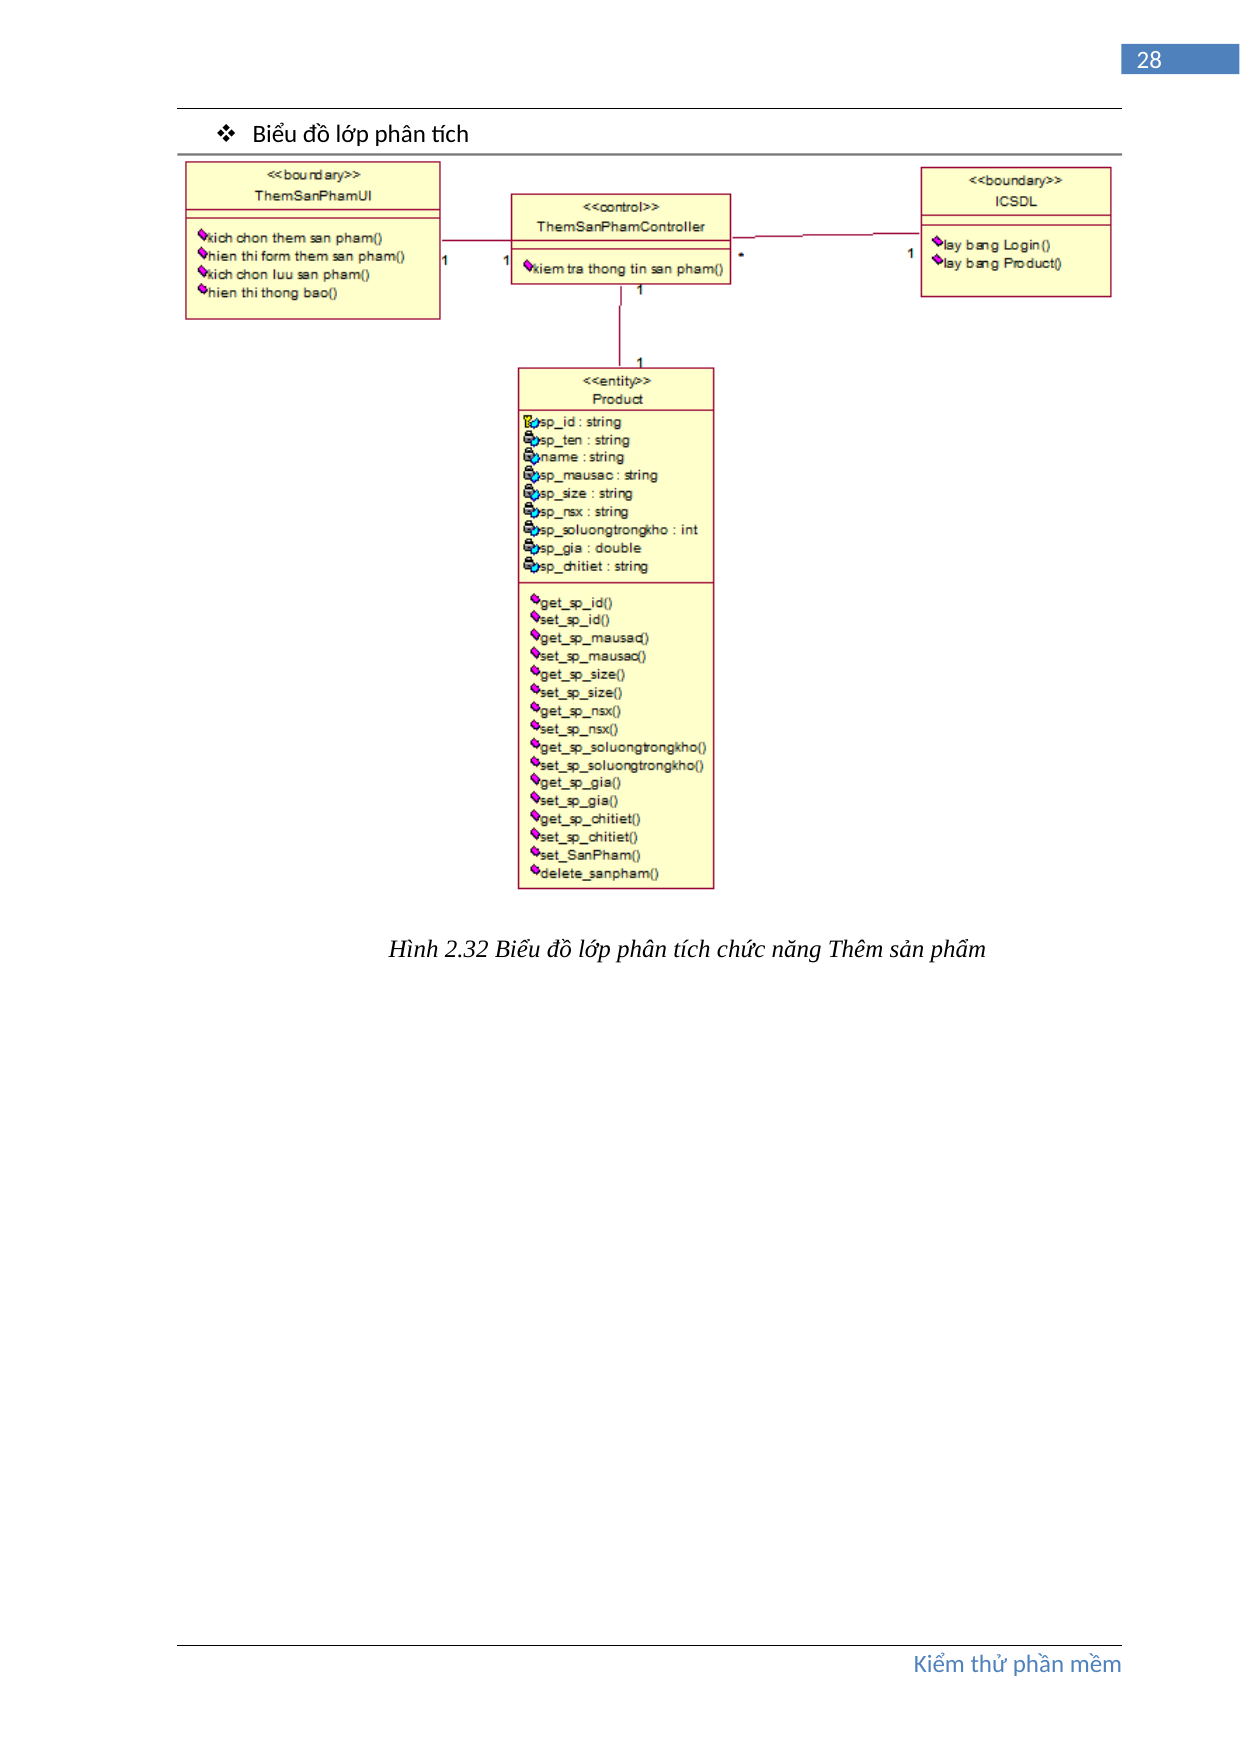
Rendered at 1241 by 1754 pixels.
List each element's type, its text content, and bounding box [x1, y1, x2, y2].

list Hình 2.32 Biểu đồ lớp phân tích chức năng Thêm sản phẩm [252, 934, 1122, 963]
list Biểu đồ lớp phân tích [215, 118, 1122, 149]
picture [177, 153, 1123, 895]
